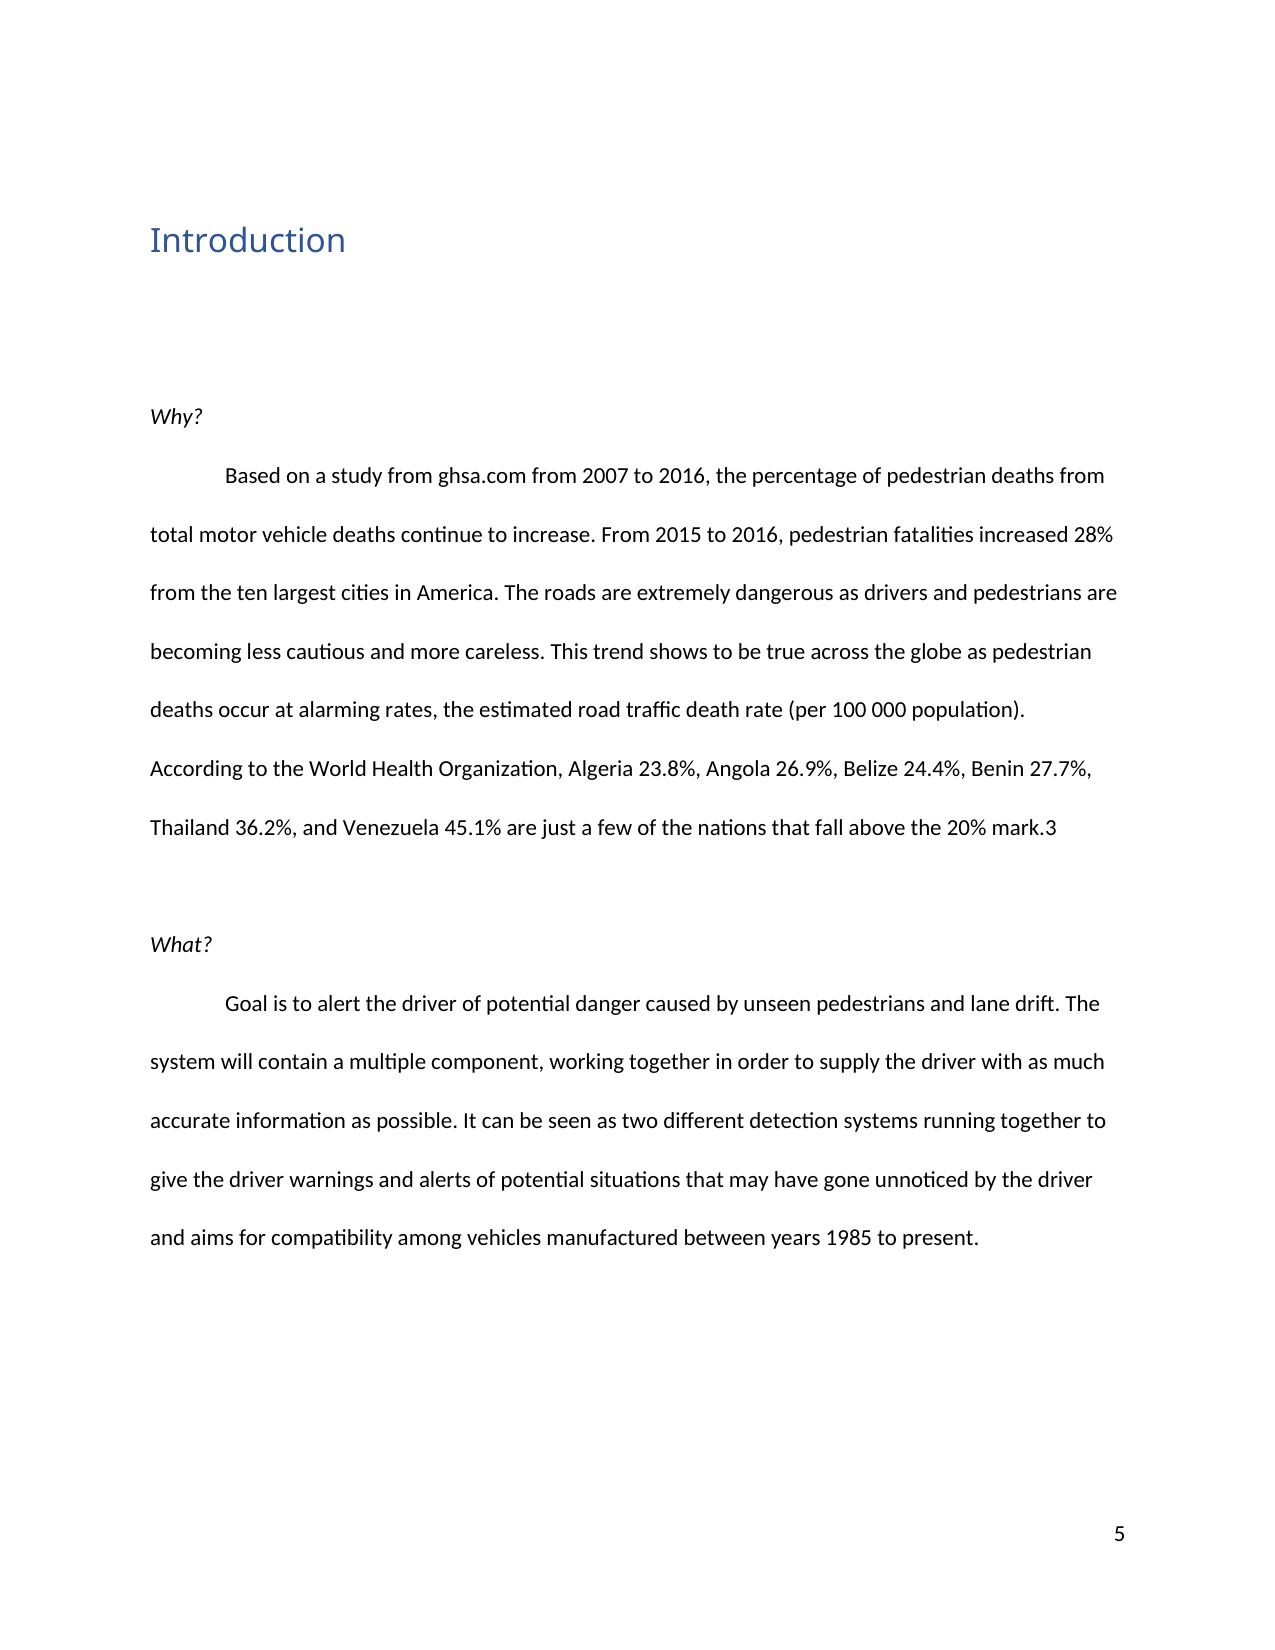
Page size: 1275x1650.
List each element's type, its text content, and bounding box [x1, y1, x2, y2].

text accurate information as possible. It can be seen as two different detection systems running together to [150, 1106, 1125, 1134]
text total motor vehicle deaths continue to increase. From 2015 to 2016, pedestrian fatalities increased 28% [150, 520, 1125, 548]
text Based on a study from ghsa.com from 2007 to 2016, the percentage of pedestrian deaths from [150, 461, 1125, 489]
text from the ten largest cities in America. The roads are extremely dangerous as drivers and pedestrians are [150, 578, 1125, 606]
text Why? [150, 402, 1125, 430]
text becoming less cautious and more careless. This trend shows to be true across the globe as pedestrian [150, 637, 1125, 665]
subtitle Introduction [150, 217, 1125, 262]
text deaths occur at alarming rates, the estimated road traffic death rate (per 100 000 population). [150, 696, 1125, 724]
text and aims for compatibility among vehicles manufactured between years 1985 to present. [150, 1223, 1125, 1251]
text What? [150, 930, 1125, 958]
text give the driver warnings and alerts of potential situations that may have gone unnoticed by the driver [150, 1165, 1125, 1193]
text Thailand 36.2%, and Venezuela 45.1% are just a few of the nations that fall above the 20% mark.3 [150, 813, 1125, 841]
text Goal is to alert the driver of potential danger caused by unseen pedestrians and lane drift. The [150, 989, 1125, 1017]
text According to the World Health Organization, Algeria 23.8%, Angola 26.9%, Belize 24.4%, Benin 27.7%, [150, 754, 1125, 782]
text system will contain a multiple component, working together in order to supply the driver with as much [150, 1047, 1125, 1076]
